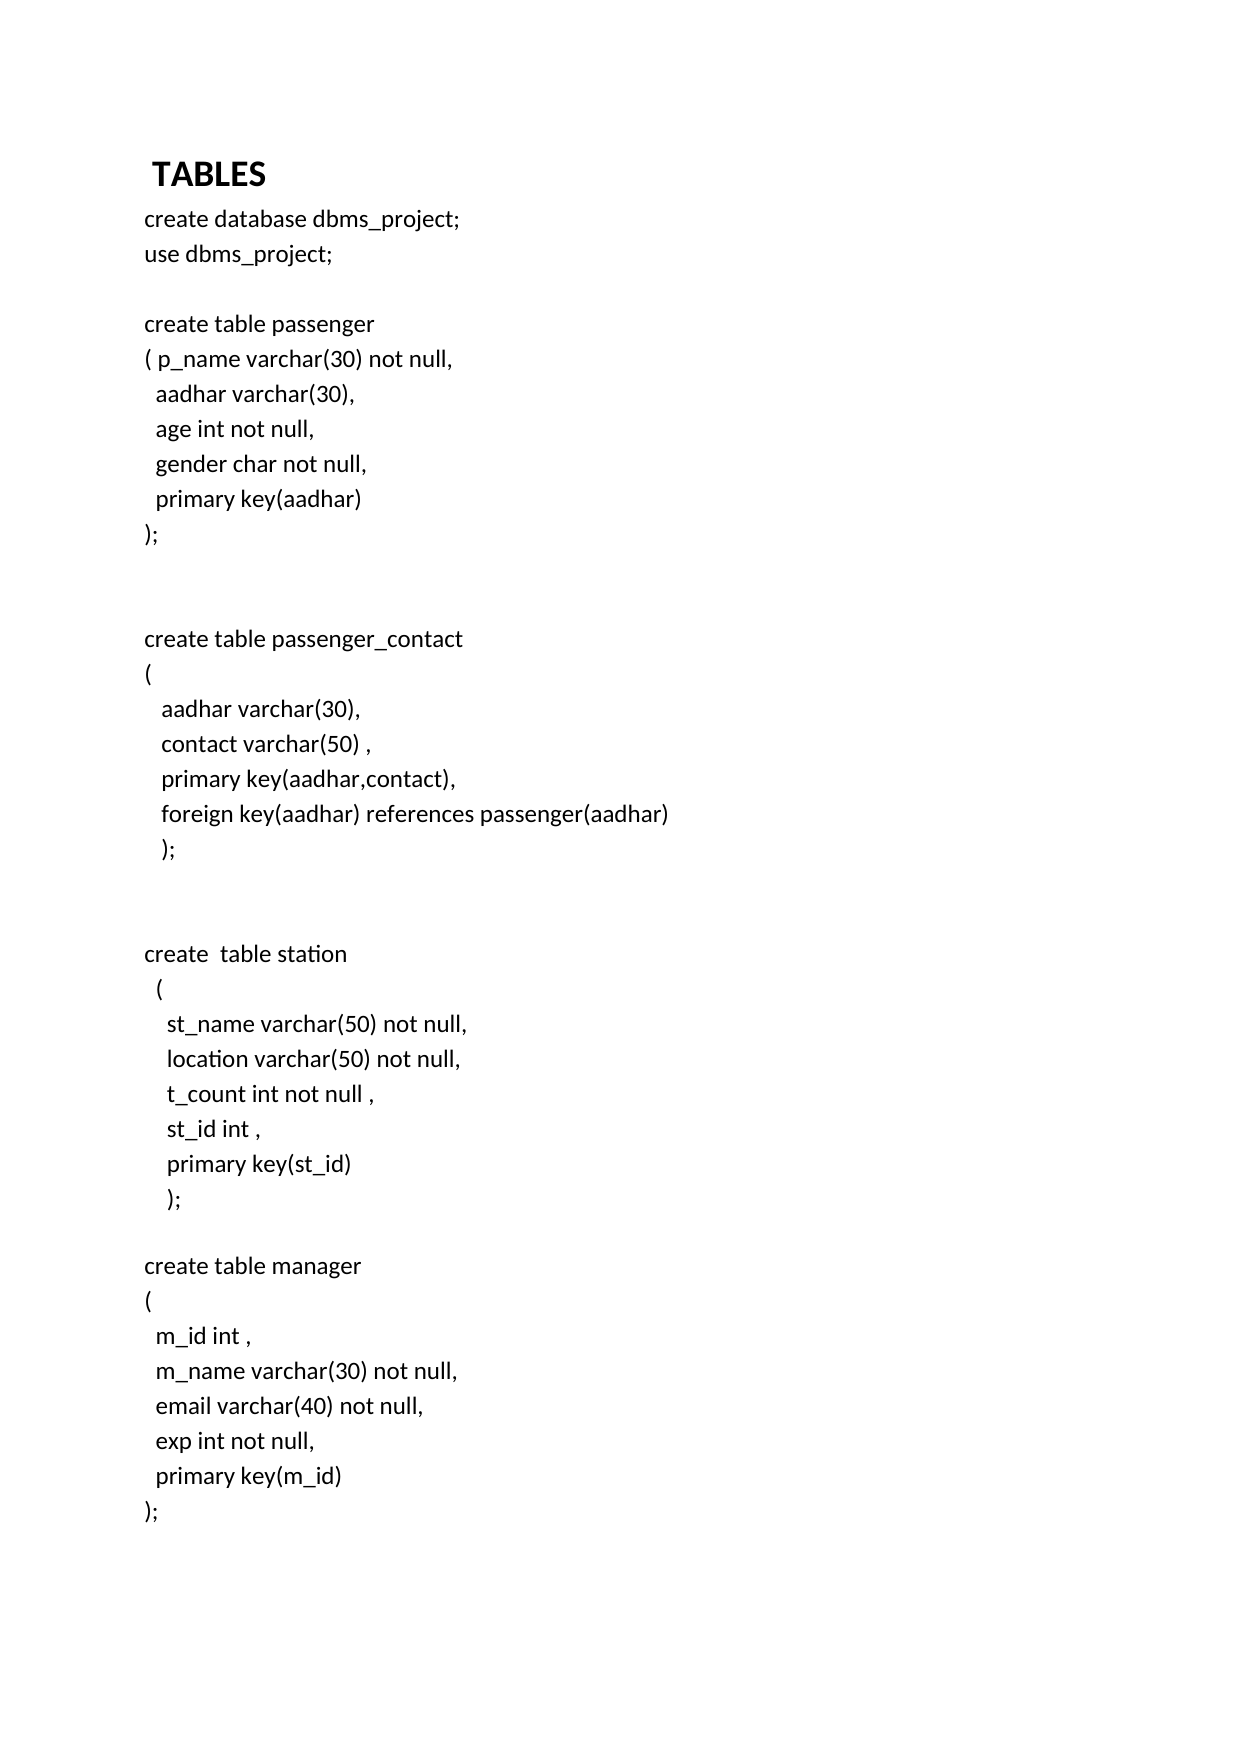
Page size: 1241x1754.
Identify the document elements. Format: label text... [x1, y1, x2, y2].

list create database dbms_project; [144, 203, 1090, 233]
list st_id int , [144, 1113, 1090, 1143]
list TABLES [67, 150, 1090, 196]
list create table passenger [144, 308, 1090, 338]
list m_id int , [144, 1320, 1090, 1350]
list create table manager [144, 1250, 1090, 1280]
list ( [144, 973, 1090, 1003]
list aadhar varchar(30), [144, 693, 1090, 723]
list primary key(m_id) [144, 1460, 1090, 1490]
list ( [144, 658, 1090, 688]
list t_count int not null , [144, 1078, 1090, 1108]
list primary key(st_id) [144, 1148, 1090, 1178]
list primary key(aadhar,contact), [144, 763, 1090, 793]
list ); [144, 1183, 1090, 1213]
list m_name varchar(30) not null, [144, 1355, 1090, 1385]
list ); [144, 833, 1090, 863]
list exp int not null, [144, 1425, 1090, 1455]
list aadhar varchar(30), [144, 378, 1090, 408]
list create table passenger_contact [144, 623, 1090, 653]
list contact varchar(50) , [144, 728, 1090, 758]
list st_name varchar(50) not null, [144, 1008, 1090, 1038]
list location varchar(50) not null, [144, 1043, 1090, 1073]
list ( p_name varchar(30) not null, [144, 343, 1090, 373]
list ); [144, 518, 1090, 548]
list primary key(aadhar) [144, 483, 1090, 513]
list age int not null, [144, 413, 1090, 443]
list foreign key(aadhar) references passenger(aadhar) [144, 798, 1090, 828]
list email varchar(40) not null, [144, 1390, 1090, 1420]
list ); [144, 1495, 1090, 1525]
list create table station [144, 938, 1090, 968]
list gender char not null, [144, 448, 1090, 478]
list use dbms_project; [144, 238, 1090, 268]
list ( [144, 1285, 1090, 1315]
